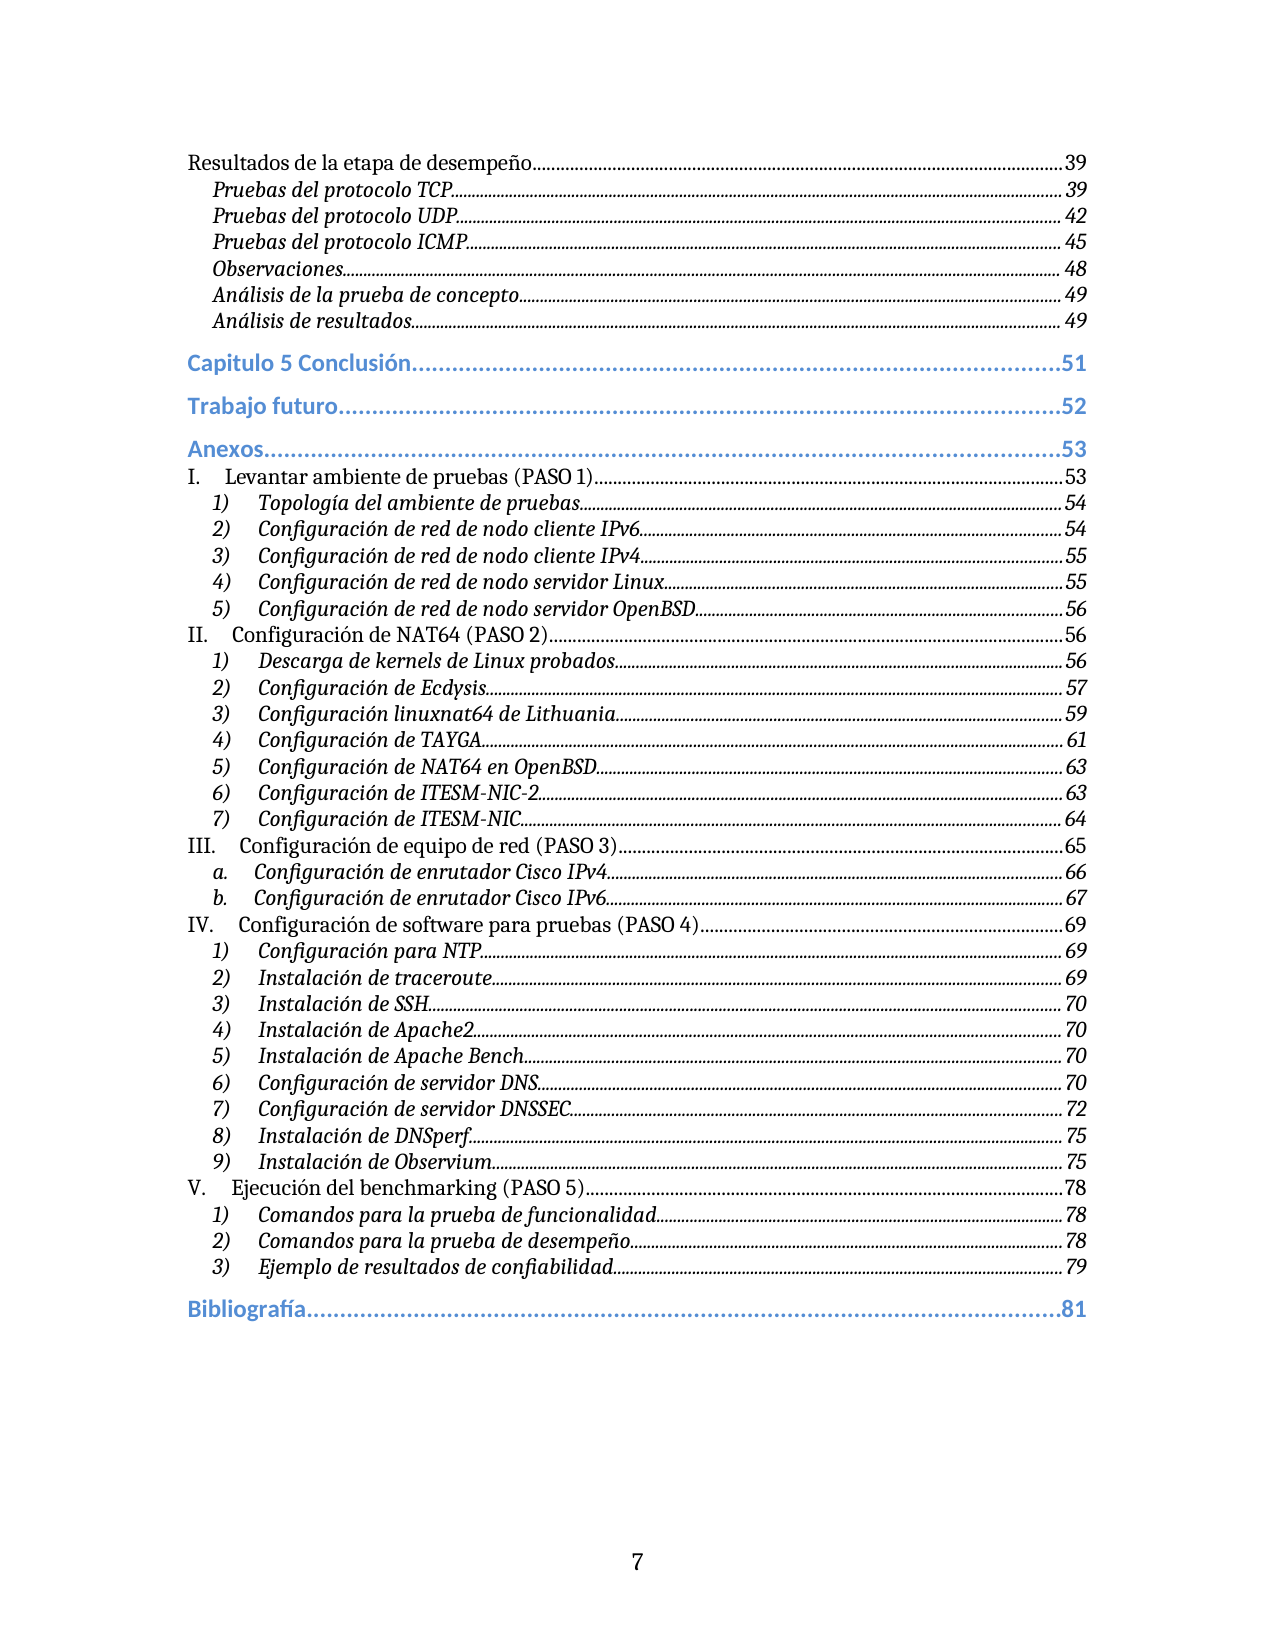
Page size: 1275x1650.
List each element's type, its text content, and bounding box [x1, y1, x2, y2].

text III. Configuración de equipo de red (PASO 3) 65 [187, 832, 1087, 859]
text 3) Ejemplo de resultados de confiabilidad 79 [212, 1254, 1087, 1281]
text Bibliografía 81 [187, 1293, 1087, 1323]
text 7) Configuración de ITESM-NIC 64 [212, 806, 1087, 832]
text 2) Configuración de red de nodo cliente IPv6 54 [212, 516, 1087, 543]
text 2) Instalación de traceroute 69 [212, 964, 1087, 991]
text I. Levantar ambiente de pruebas (PASO 1) 53 [187, 463, 1087, 490]
text Observaciones 48 [212, 255, 1087, 282]
text Análisis de resultados 49 [212, 308, 1087, 334]
text 7) Configuración de servidor DNSSEC 72 [212, 1096, 1087, 1122]
text 8) Instalación de DNSperf 75 [212, 1122, 1087, 1149]
text 2) Comandos para la prueba de desempeño. 78 [212, 1228, 1087, 1254]
text V. Ejecución del benchmarking (PASO 5) 78 [187, 1175, 1087, 1201]
text 5) Configuración de red de nodo servidor OpenBSD 56 [212, 595, 1087, 622]
text 2) Configuración de Ecdysis 57 [212, 674, 1087, 701]
text 1) Comandos para la prueba de funcionalidad 78 [212, 1201, 1087, 1228]
text Capitulo 5 Conclusión 51 [187, 347, 1087, 377]
text Anexos 53 [187, 433, 1087, 463]
text 3) Instalación de SSH 70 [212, 991, 1087, 1017]
text b. Configuración de enrutador Cisco IPv6 67 [212, 885, 1087, 912]
text IV. Configuración de software para pruebas (PASO 4) 69 [187, 912, 1087, 938]
text Pruebas del protocolo UDP 42 [212, 203, 1087, 229]
text 5) Instalación de Apache Bench 70 [212, 1043, 1087, 1070]
text 6) Configuración de servidor DNS 70 [212, 1070, 1087, 1096]
text 4) Configuración de TAYGA 61 [212, 727, 1087, 753]
text 1) Configuración para NTP 69 [212, 938, 1087, 964]
text Resultados de la etapa de desempeño 39 [187, 150, 1087, 176]
text 6) Configuración de ITESM-NIC-2 63 [212, 780, 1087, 806]
text 3) Configuración de red de nodo cliente IPv4 55 [212, 543, 1087, 569]
text 4) Instalación de Apache2 70 [212, 1017, 1087, 1043]
text Pruebas del protocolo TCP 39 [212, 176, 1087, 203]
text 3) Configuración linuxnat64 de Lithuania 59 [212, 701, 1087, 727]
text 5) Configuración de NAT64 en OpenBSD 63 [212, 753, 1087, 780]
text 4) Configuración de red de nodo servidor Linux 55 [212, 569, 1087, 595]
text a. Configuración de enrutador Cisco IPv4 66 [212, 859, 1087, 885]
text 9) Instalación de Observium 75 [212, 1149, 1087, 1175]
text Análisis de la prueba de concepto 49 [212, 282, 1087, 308]
text Pruebas del protocolo ICMP 45 [212, 229, 1087, 255]
text II. Configuración de NAT64 (PASO 2) 56 [187, 622, 1087, 648]
text 1) Descarga de kernels de Linux probados 56 [212, 648, 1087, 674]
text Trabajo futuro 52 [187, 390, 1087, 421]
text 1) Topología del ambiente de pruebas 54 [212, 490, 1087, 516]
